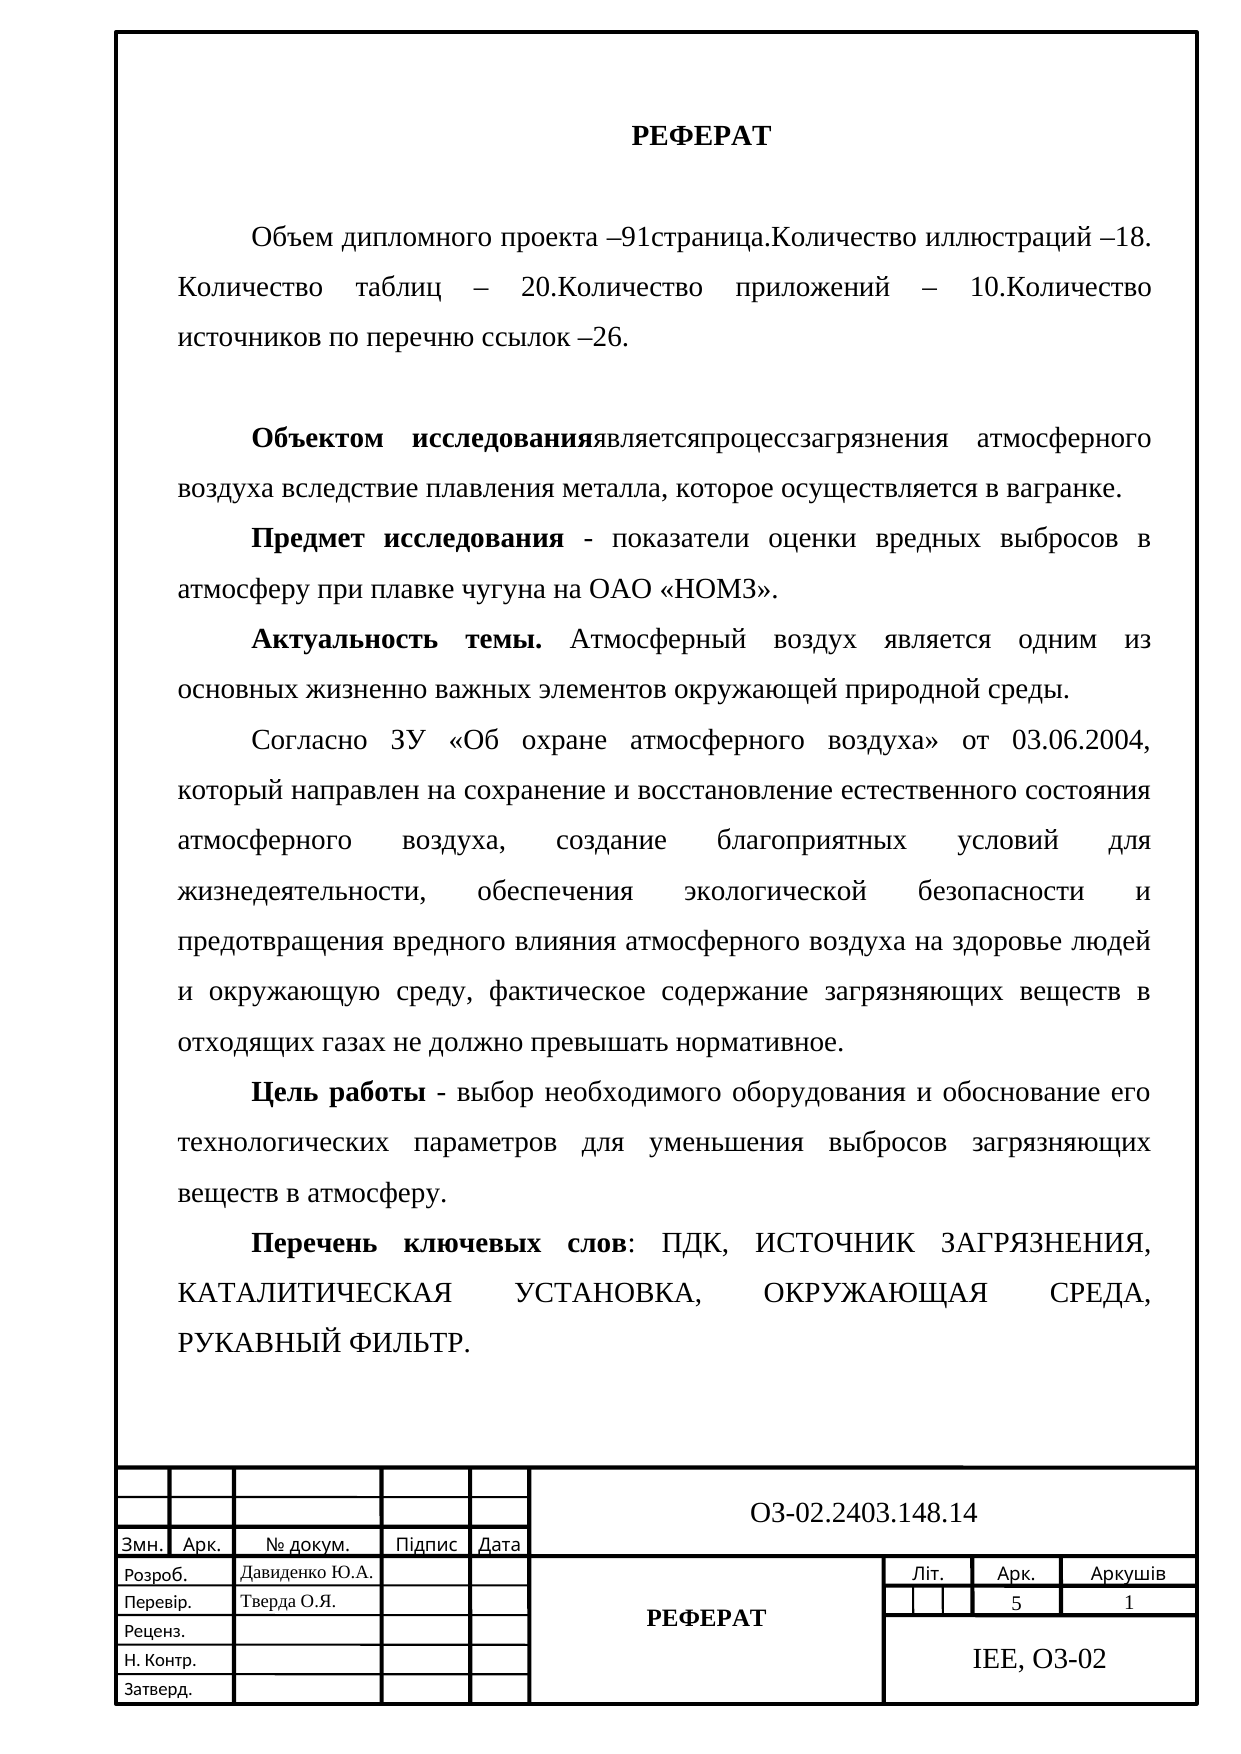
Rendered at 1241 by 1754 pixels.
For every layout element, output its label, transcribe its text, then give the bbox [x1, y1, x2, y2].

text Объем дипломного проекта –91страница.Количество иллюстраций –18. Количество таблиц – 20.Количество приложений – 10.Количество источников по перечню ссылок –26. [177, 219, 1152, 353]
text РЕФЕРАТ [177, 118, 1152, 152]
text Цель работы - выбор необходимого оборудования и обоснование его технологических параметров для уменьшения выбросов загрязняющих веществ в атмосферу. [177, 1074, 1152, 1208]
text Согласно ЗУ «Об охране атмосферного воздуха» от 03.06.2004, который направлен на сохранение и восстановление естественного состояния атмосферного воздуха, создание благоприятных условий для жизнедеятельности, обеспечения экологической безопасности и предотвращения вредного влияния атмосферного воздуха на здоровье людей и окружающую среду, фактическое содержание загрязняющих веществ в отходящих газах не должно превышать нормативное. [177, 722, 1152, 1057]
text Перечень ключевых слов: ПДК, ИСТОЧНИК ЗАГРЯЗНЕНИЯ, КАТАЛИТИЧЕСКАЯ УСТАНОВКА, ОКРУЖАЮЩАЯ СРЕДА, РУКАВНЫЙ ФИЛЬТР. [177, 1225, 1152, 1359]
text Предмет исследования - показатели оценки вредных выбросов в атмосферу при плавке чугуна на ОАО «НОМЗ». [177, 521, 1152, 604]
text Актуальность темы. Атмосферный воздух является одним из основных жизненно важных элементов окружающей природной среды. [177, 621, 1152, 705]
text Объектом исследованияявляетсяпроцессзагрязнения атмосферного воздуха вследствие плавления металла, которое осуществляется в вагранке. [177, 420, 1152, 504]
